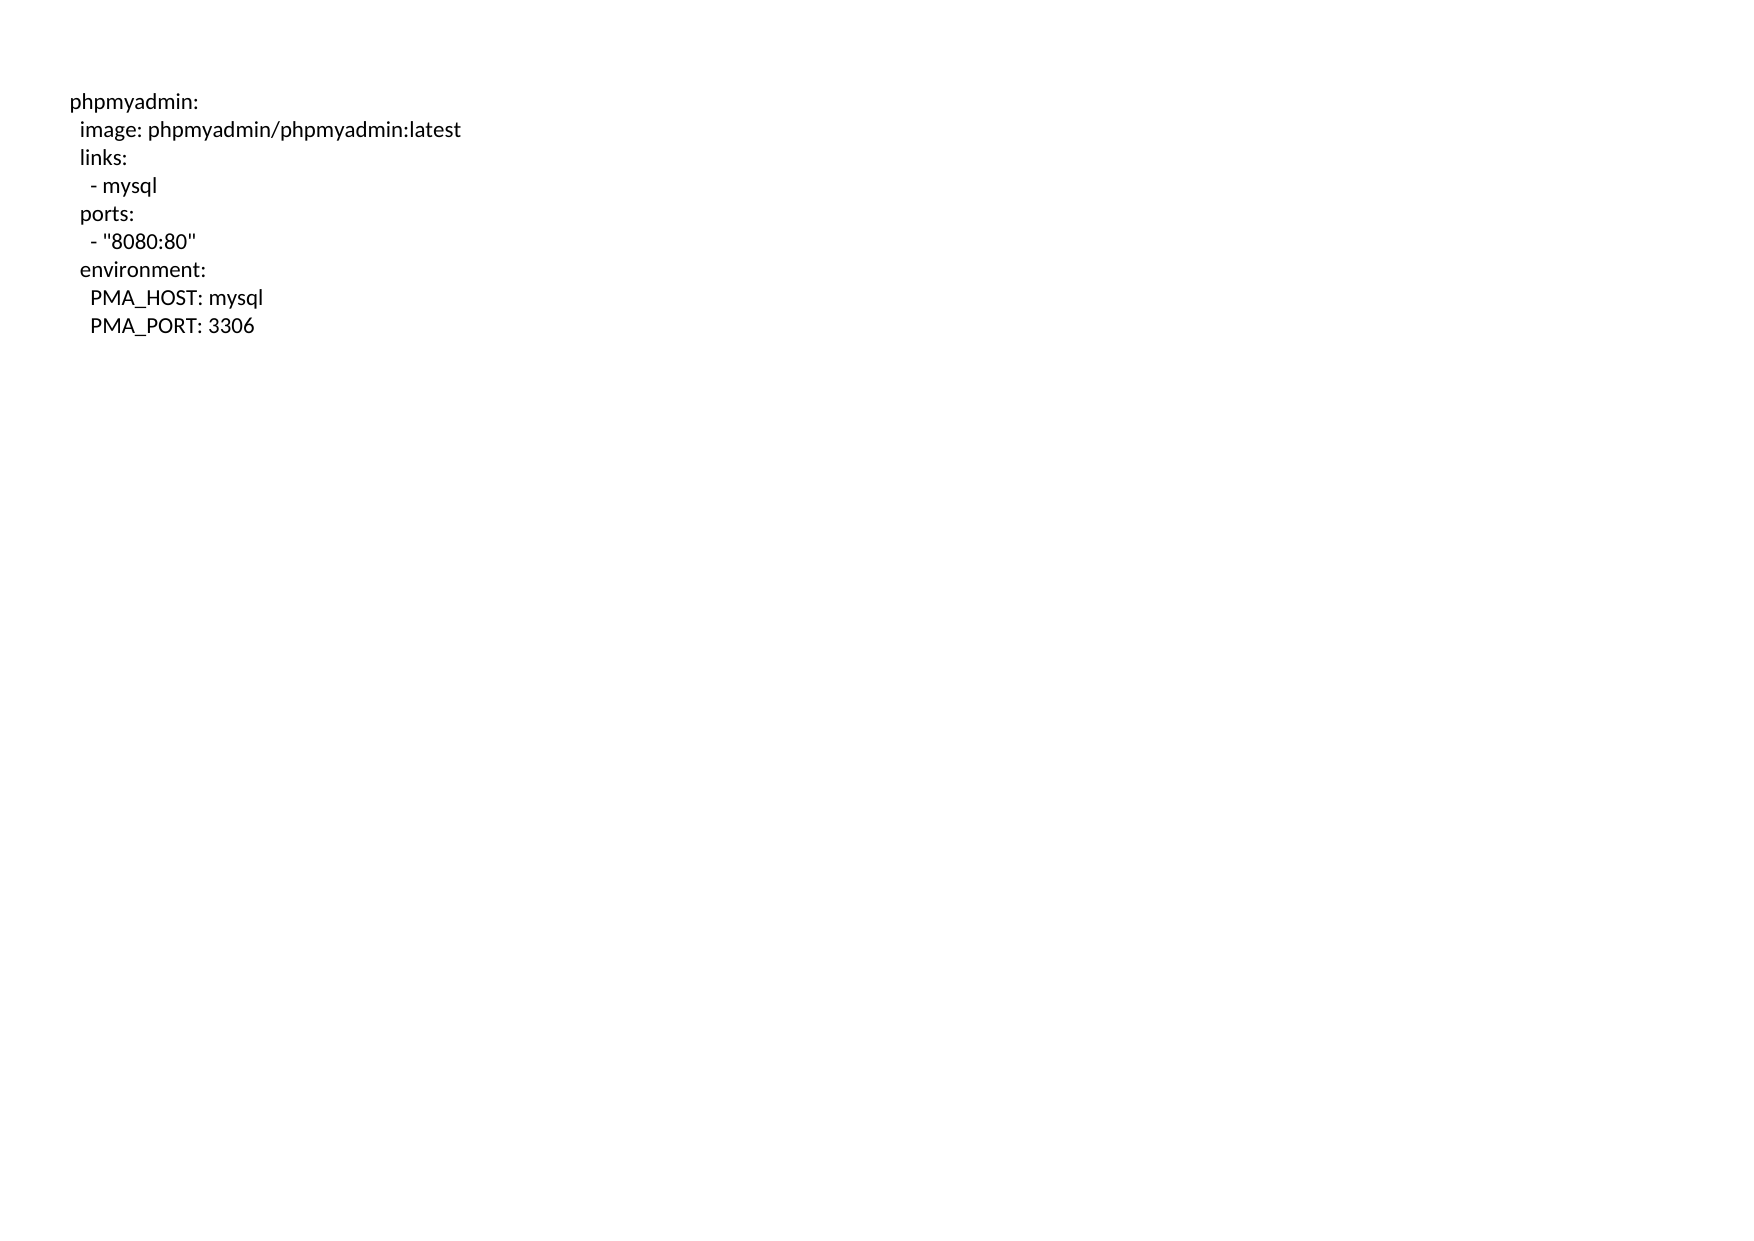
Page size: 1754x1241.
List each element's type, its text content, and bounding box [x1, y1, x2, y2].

text links: [59, 143, 1695, 171]
text - "8080:80" [59, 227, 1695, 255]
text PMA_PORT: 3306 [59, 311, 1695, 339]
text - mysql [59, 171, 1695, 199]
text ports: [59, 199, 1695, 227]
text phpmyadmin: [59, 87, 1695, 115]
text environment: [59, 255, 1695, 283]
text image: phpmyadmin/phpmyadmin:latest [59, 115, 1695, 143]
text PMA_HOST: mysql [59, 283, 1695, 311]
